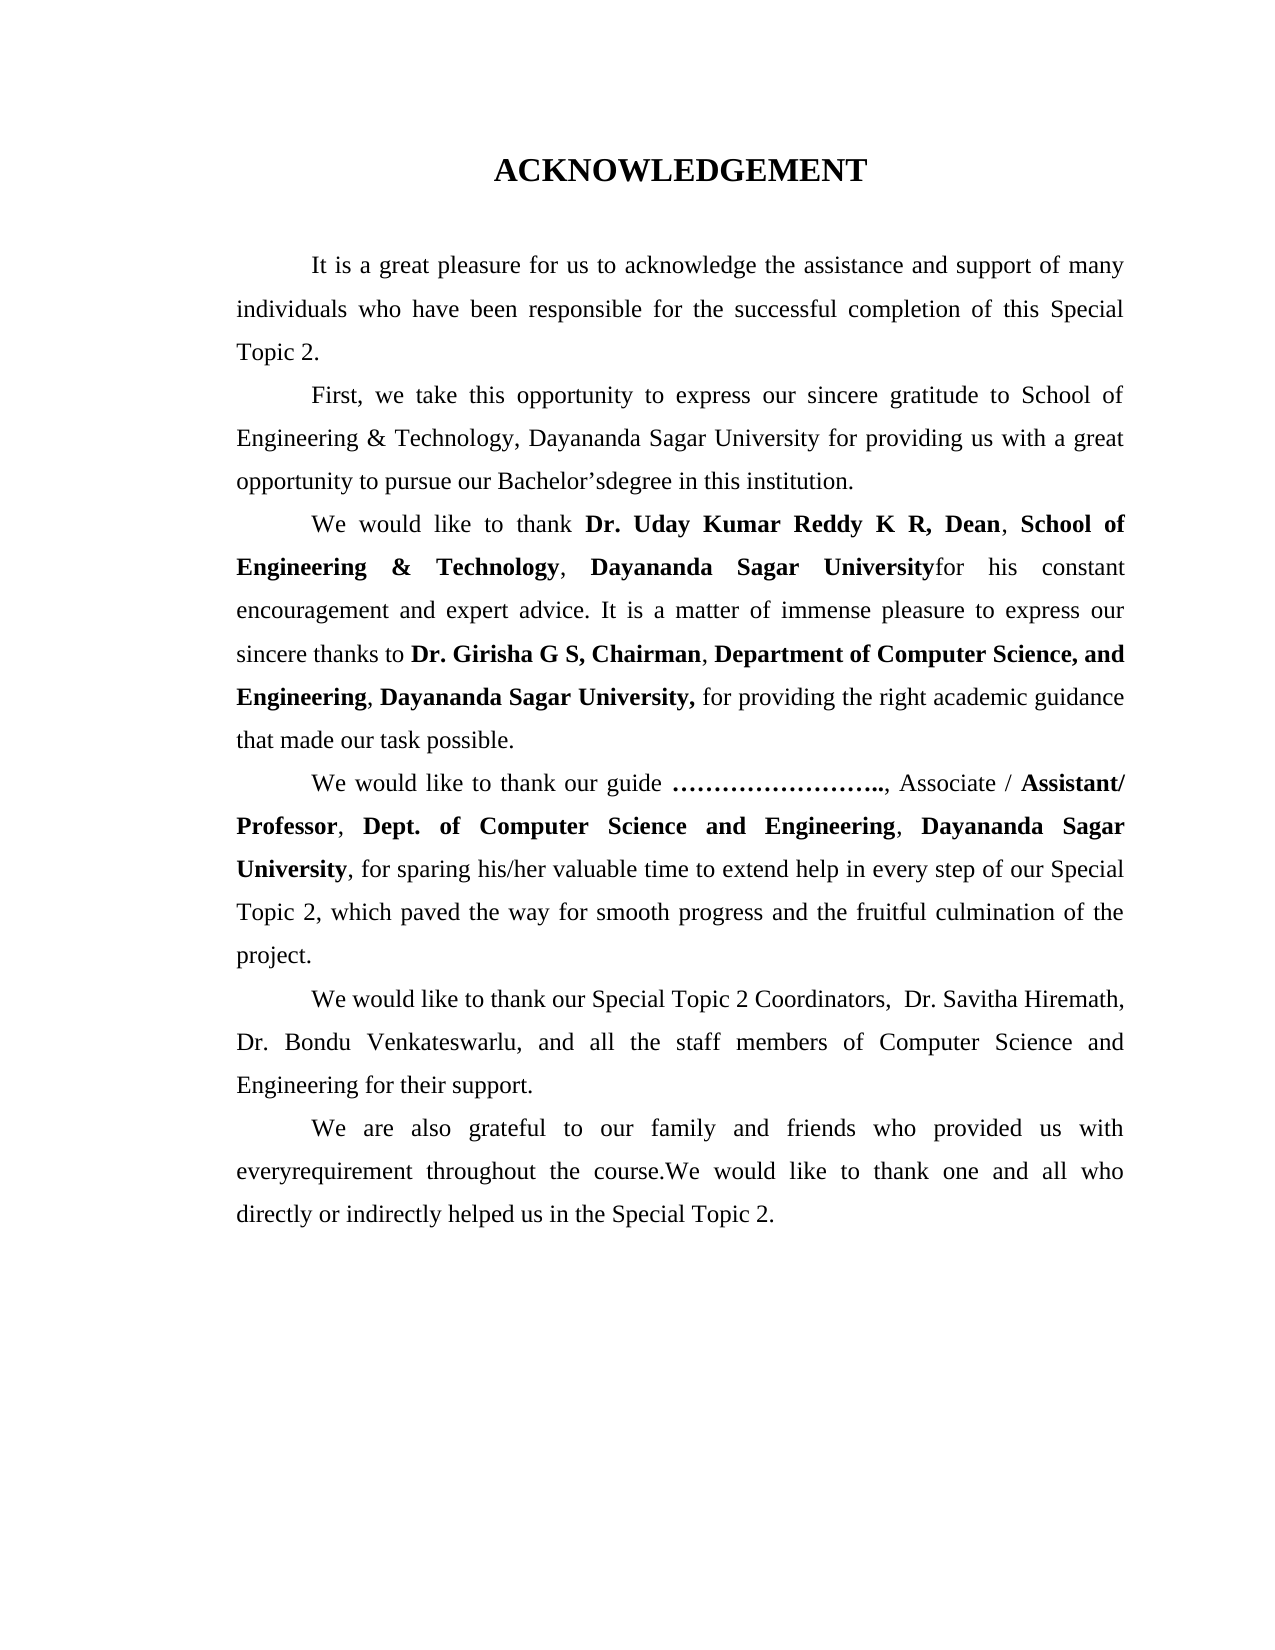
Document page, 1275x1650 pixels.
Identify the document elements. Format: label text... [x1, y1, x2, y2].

text It is a great pleasure for us to acknowledge the assistance and support of many individuals who have been responsible for the successful completion of this Special Topic 2. [236, 251, 1125, 366]
text We would like to thank our Special Topic 2 Coordinators, Dr. Savitha Hiremath, Dr. Bondu Venkateswarlu, and all the staff members of Computer Science and Engineering for their support. [236, 984, 1125, 1099]
text We would like to thank Dr. Uday Kumar Reddy K R, Dean, School of Engineering & Technology, Dayananda Sagar Universityfor his constant encouragement and expert advice. It is a matter of immense pleasure to express our sincere thanks to Dr. Girisha G S, Chairman, Department of Computer Science, and Engineering, Dayananda Sagar University, for providing the right academic guidance that made our task possible. [236, 509, 1125, 754]
text We would like to thank our guide …………………….., Associate / Assistant/ Professor, Dept. of Computer Science and Engineering, Dayananda Sagar University, for sparing his/her valuable time to extend help in every step of our Special Topic 2, which paved the way for smooth progress and the fruitful culmination of the project. [236, 768, 1125, 969]
text ACKNOWLEDGEMENT [236, 150, 1125, 188]
text We are also grateful to our family and friends who provided us with everyrequirement throughout the course.We would like to thank one and all who directly or indirectly helped us in the Special Topic 2. [236, 1113, 1125, 1228]
text First, we take this opportunity to express our sincere gratitude to School of Engineering & Technology, Dayananda Sagar University for providing us with a great opportunity to pursue our Bachelor’sdegree in this institution. [236, 380, 1125, 495]
